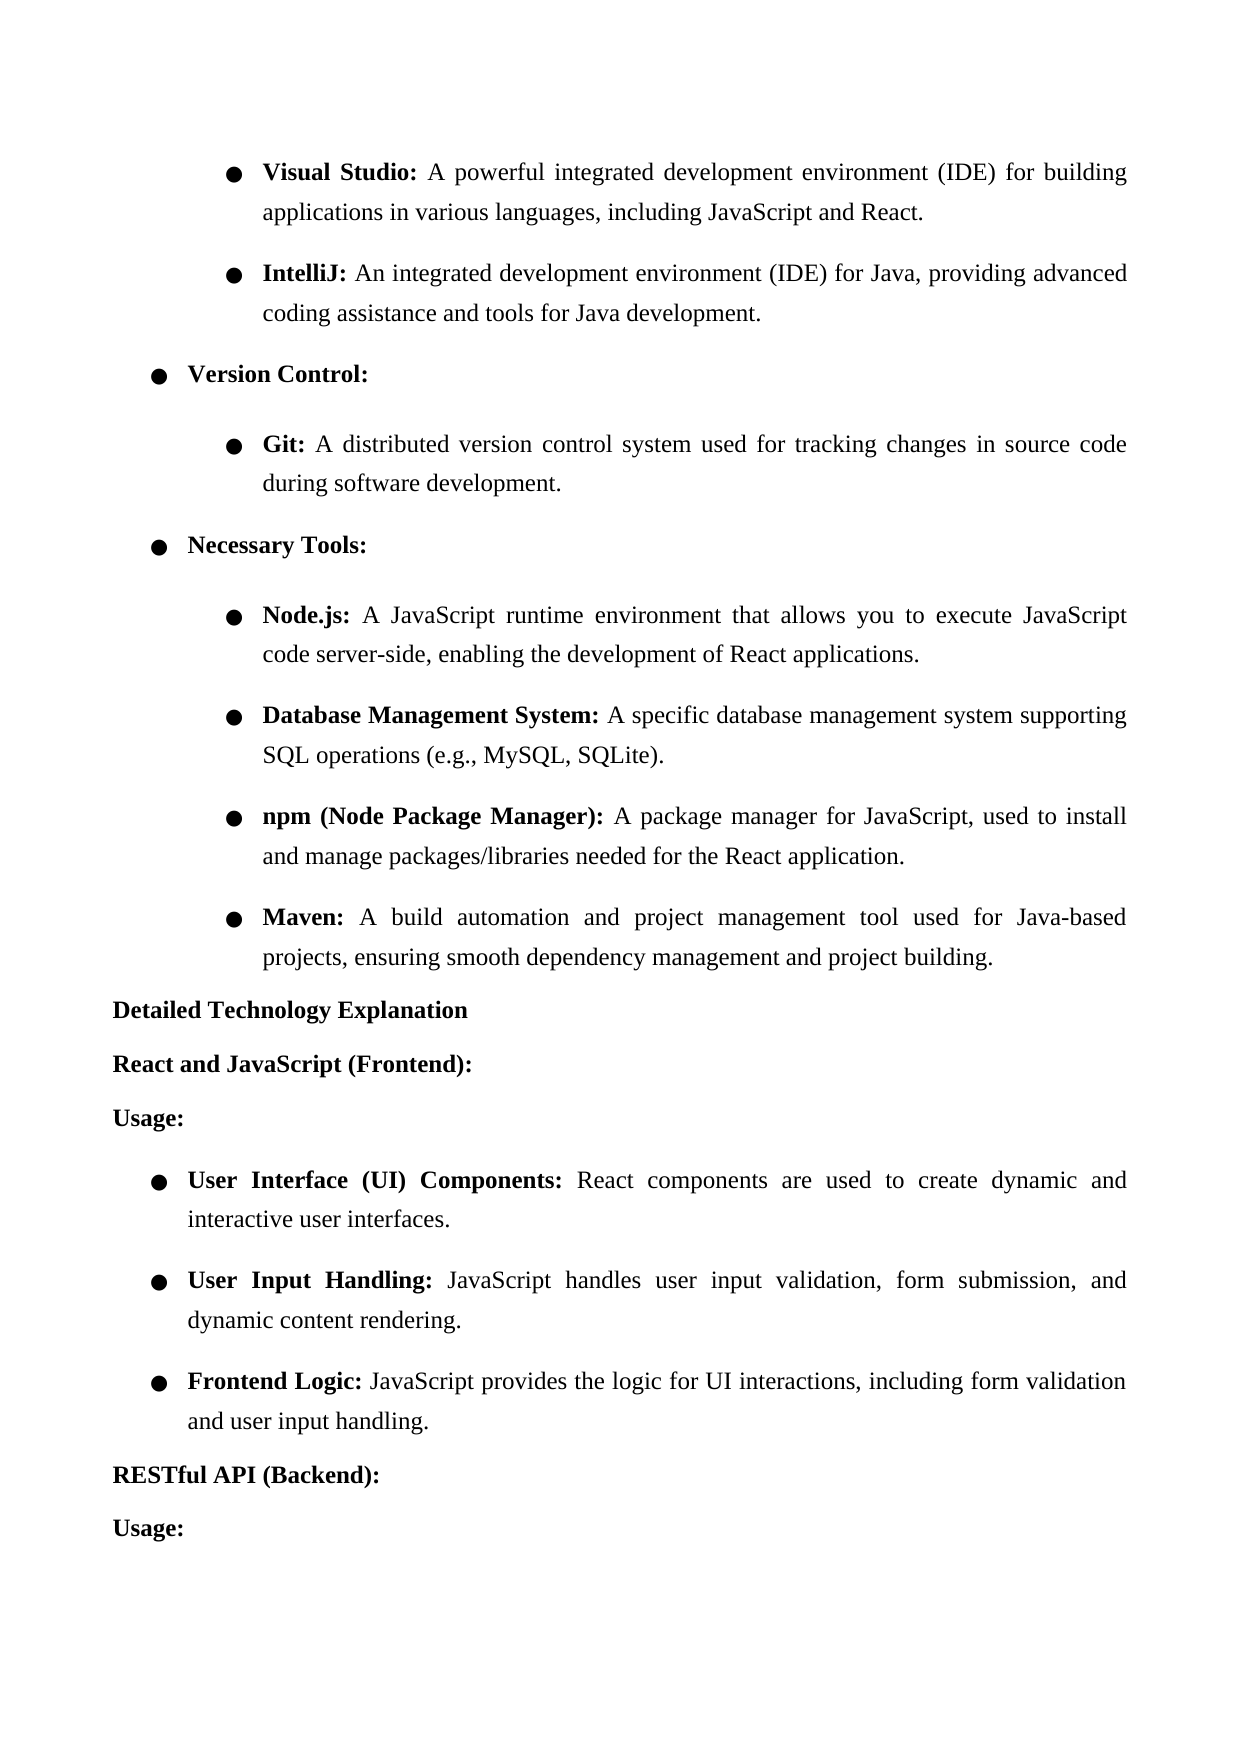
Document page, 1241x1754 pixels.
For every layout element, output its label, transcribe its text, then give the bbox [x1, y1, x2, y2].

list npm (Node Package Manager): A package manager for JavaScript, used to install and manage packages/libraries needed for the React application. [225, 794, 1128, 870]
text Usage: [112, 1103, 1128, 1132]
list Visual Studio: A powerful integrated development environment (IDE) for building applications in various languages, including JavaScript and React. [225, 150, 1128, 226]
list Maven: A build automation and project management tool used for Java-based projects, ensuring smooth dependency management and project building. [225, 895, 1128, 971]
text Usage: [112, 1513, 1128, 1542]
text Detailed Technology Explanation [112, 996, 1128, 1024]
list Necessary Tools: [150, 522, 1128, 565]
text React and JavaScript (Frontend): [112, 1049, 1128, 1078]
list User Interface (UI) Components: React components are used to create dynamic and interactive user interfaces. [150, 1157, 1128, 1233]
list Database Management System: A specific database management system supporting SQL operations (e.g., MySQL, SQLite). [225, 693, 1128, 769]
list Git: A distributed version control system used for tracking changes in source code during software development. [225, 422, 1128, 497]
list Node.js: A JavaScript runtime environment that allows you to execute JavaScript code server-side, enabling the development of React applications. [225, 592, 1128, 668]
text RESTful API (Backend): [112, 1460, 1128, 1488]
list IntelliJ: An integrated development environment (IDE) for Java, providing advanced coding assistance and tools for Java development. [225, 251, 1128, 327]
list Frontend Logic: JavaScript provides the logic for UI interactions, including form validation and user input handling. [150, 1359, 1128, 1434]
list Version Control: [150, 352, 1128, 394]
list User Input Handling: JavaScript handles user input validation, form submission, and dynamic content rendering. [150, 1258, 1128, 1334]
